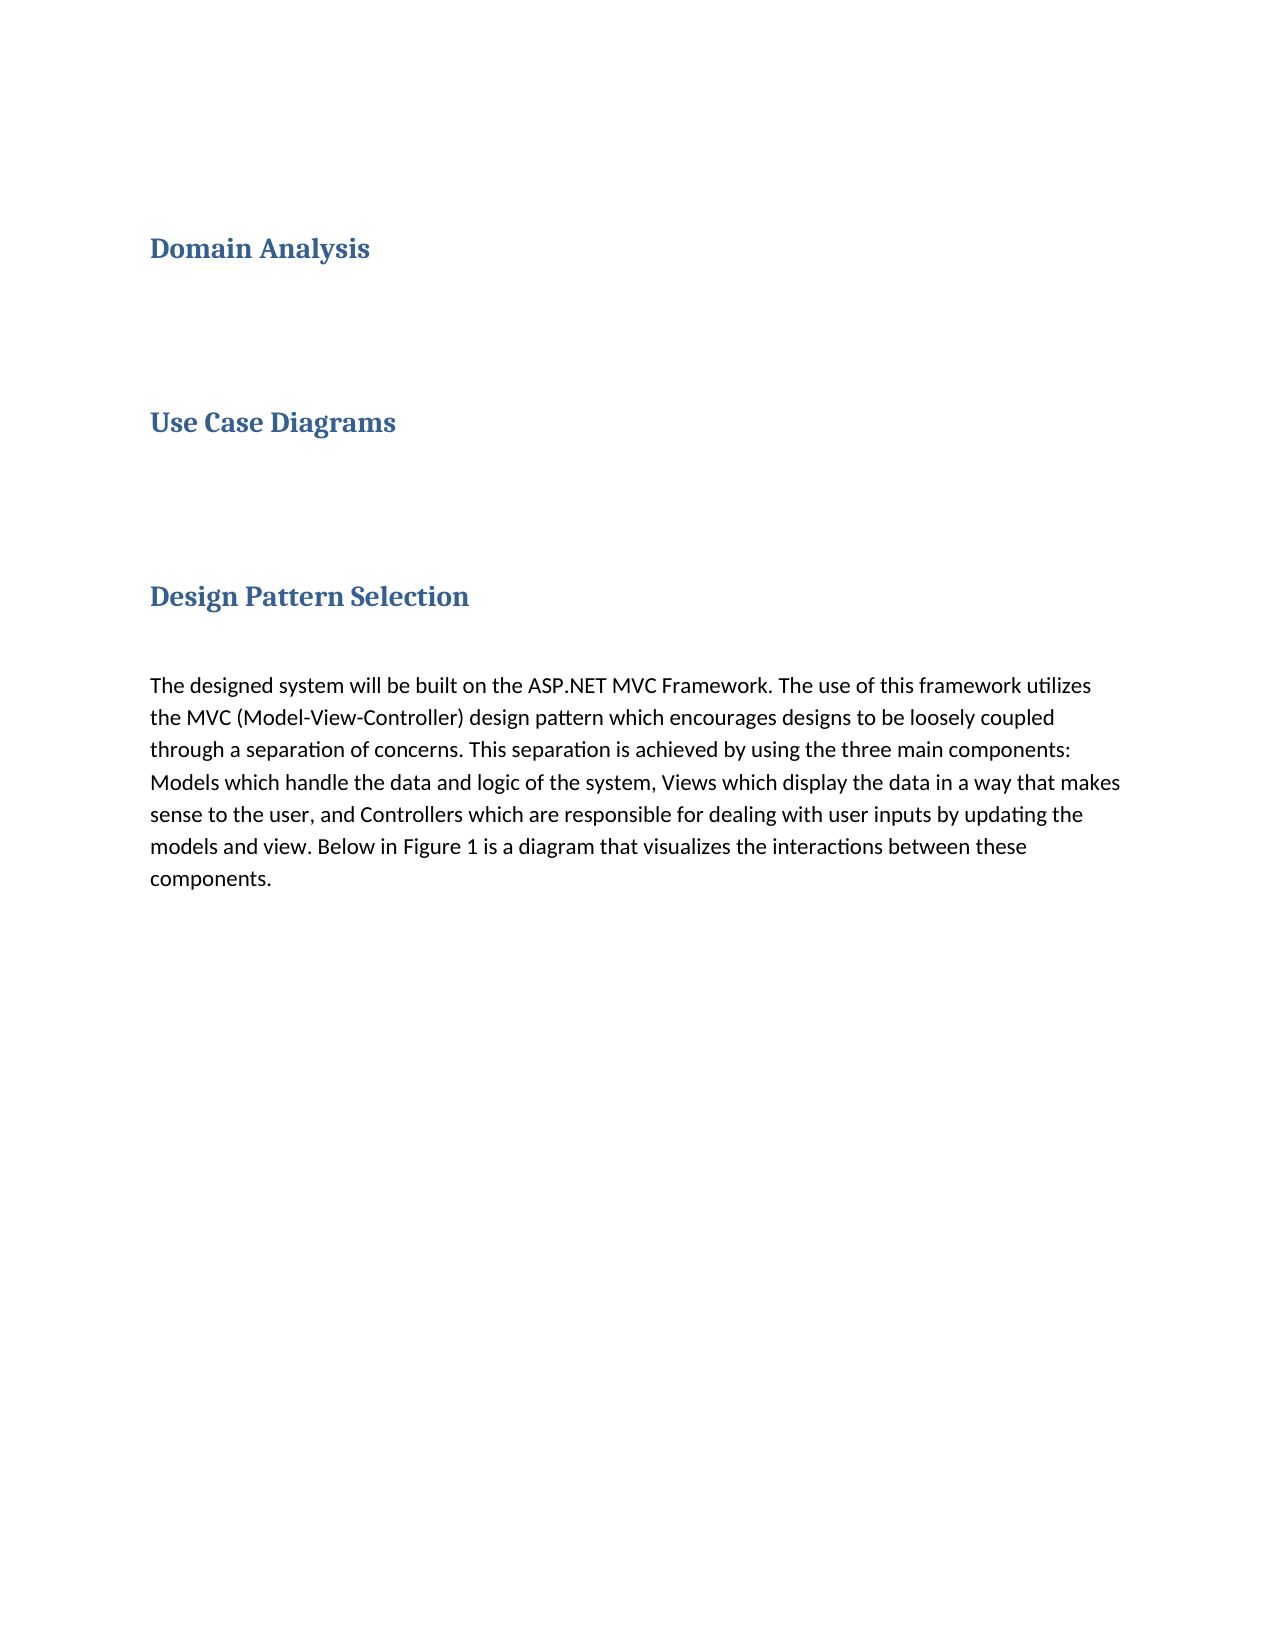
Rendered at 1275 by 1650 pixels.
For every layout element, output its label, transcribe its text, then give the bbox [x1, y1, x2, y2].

subtitle Design Pattern Selection [150, 580, 1125, 613]
subtitle Use Case Diagrams [150, 406, 1125, 439]
text The designed system will be built on the ASP.NET MVC Framework. The use of this framework utilizes the MVC (Model-View-Controller) design pattern which encourages designs to be loosely coupled through a separation of concerns. This separation is achieved by using the three main components: Models which handle the data and logic of the system, Views which display the data in a way that makes sense to the user, and Controllers which are responsible for dealing with user inputs by updating the models and view. Below in Figure 1 is a diagram that visualizes the interactions between these components. [150, 671, 1125, 892]
subtitle Domain Analysis [150, 232, 1125, 266]
